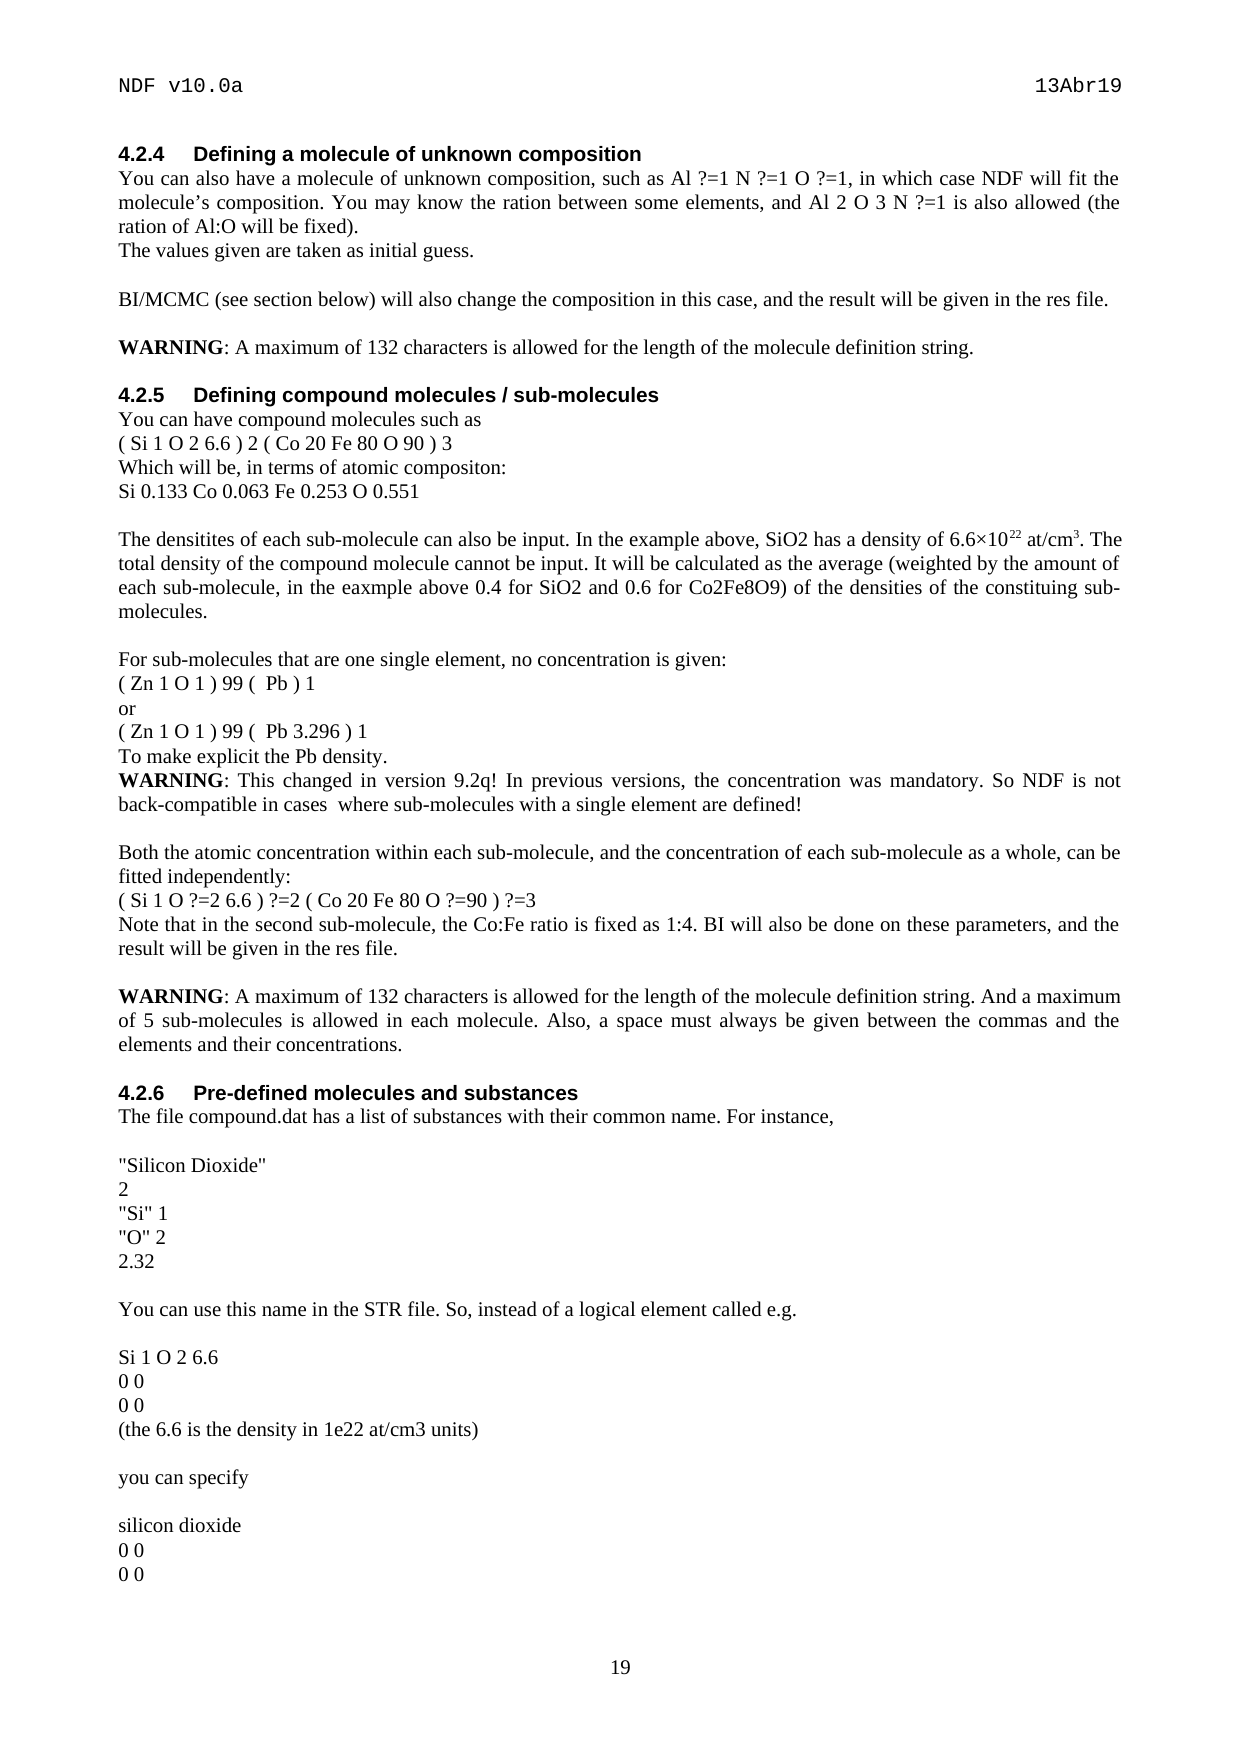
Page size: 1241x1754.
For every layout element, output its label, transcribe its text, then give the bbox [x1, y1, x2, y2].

text Si 1 O 2 6.6 [118, 1345, 1122, 1369]
text ( Si 1 O 2 6.6 ) 2 ( Co 20 Fe 80 O 90 ) 3 [118, 431, 1122, 455]
text "O" 2 [118, 1225, 1122, 1249]
text Note that in the second sub-molecule, the Co:Fe ratio is fixed as 1:4. BI will also be done on these parameters, and the result will be given in the res file. [118, 912, 1122, 960]
subtitle Defining compound molecules / sub-molecules [118, 383, 1122, 407]
text or [118, 695, 1122, 719]
text For sub-molecules that are one single element, no concentration is given: [118, 647, 1122, 671]
text Si 0.133 Co 0.063 Fe 0.253 O 0.551 [118, 479, 1122, 503]
text WARNING: A maximum of 132 characters is allowed for the length of the molecule definition string. [118, 334, 1122, 359]
text 2 [118, 1177, 1122, 1201]
text To make explicit the Pb density. [118, 743, 1122, 768]
text silicon dioxide [118, 1513, 1122, 1537]
text Both the atomic concentration within each sub-molecule, and the concentration of each sub-molecule as a whole, can be fitted independently: [118, 840, 1122, 888]
text (the 6.6 is the density in 1e22 at/cm3 units) [118, 1417, 1122, 1441]
text 0 0 [118, 1393, 1122, 1417]
text You can also have a molecule of unknown composition, such as Al ?=1 N ?=1 O ?=1, in which case NDF will fit the molecule’s composition. You may know the ration between some elements, and Al 2 O 3 N ?=1 is also allowed (the ration of Al:O will be fixed). [118, 166, 1122, 238]
text Which will be, in terms of atomic compositon: [118, 455, 1122, 479]
text 0 0 [118, 1537, 1122, 1562]
text ( Zn 1 O 1 ) 99 ( Pb 3.296 ) 1 [118, 719, 1122, 743]
text The densitites of each sub-molecule can also be input. In the example above, SiO2 has a density of 6.6×1022 at/cm3. The total density of the compound molecule cannot be input. It will be calculated as the average (weighted by the amount of each sub-molecule, in the eaxmple above 0.4 for SiO2 and 0.6 for Co2Fe8O9) of the densities of the constituing sub-molecules. [118, 527, 1122, 623]
text WARNING: This changed in version 9.2q! In previous versions, the concentration was mandatory. So NDF is not back-compatible in cases where sub-molecules with a single element are defined! [118, 768, 1122, 816]
text 2.32 [118, 1249, 1122, 1273]
text ( Si 1 O ?=2 6.6 ) ?=2 ( Co 20 Fe 80 O ?=90 ) ?=3 [118, 888, 1122, 912]
subtitle Defining a molecule of unknown composition [118, 142, 1122, 166]
text you can specify [118, 1465, 1122, 1489]
text ( Zn 1 O 1 ) 99 ( Pb ) 1 [118, 671, 1122, 695]
text The values given are taken as initial guess. [118, 238, 1122, 262]
text BI/MCMC (see section 14 below) will also change the composition in this case, and the result will be given in the res file. [118, 286, 1122, 311]
text The file compound.dat has a list of substances with their common name. For instance, [118, 1104, 1122, 1128]
subtitle Pre-defined molecules and substances [118, 1080, 1122, 1104]
text You can use this name in the STR file. So, instead of a logical element called e.g. [118, 1297, 1122, 1321]
text 0 0 [118, 1562, 1122, 1586]
text "Si" 1 [118, 1201, 1122, 1225]
text 0 0 [118, 1369, 1122, 1393]
text You can have compound molecules such as [118, 407, 1122, 431]
text "Silicon Dioxide" [118, 1152, 1122, 1177]
text WARNING: A maximum of 132 characters is allowed for the length of the molecule definition string. And a maximum of 5 sub-molecules is allowed in each molecule. Also, a space must always be given between the commas and the elements and their concentrations. [118, 984, 1122, 1056]
